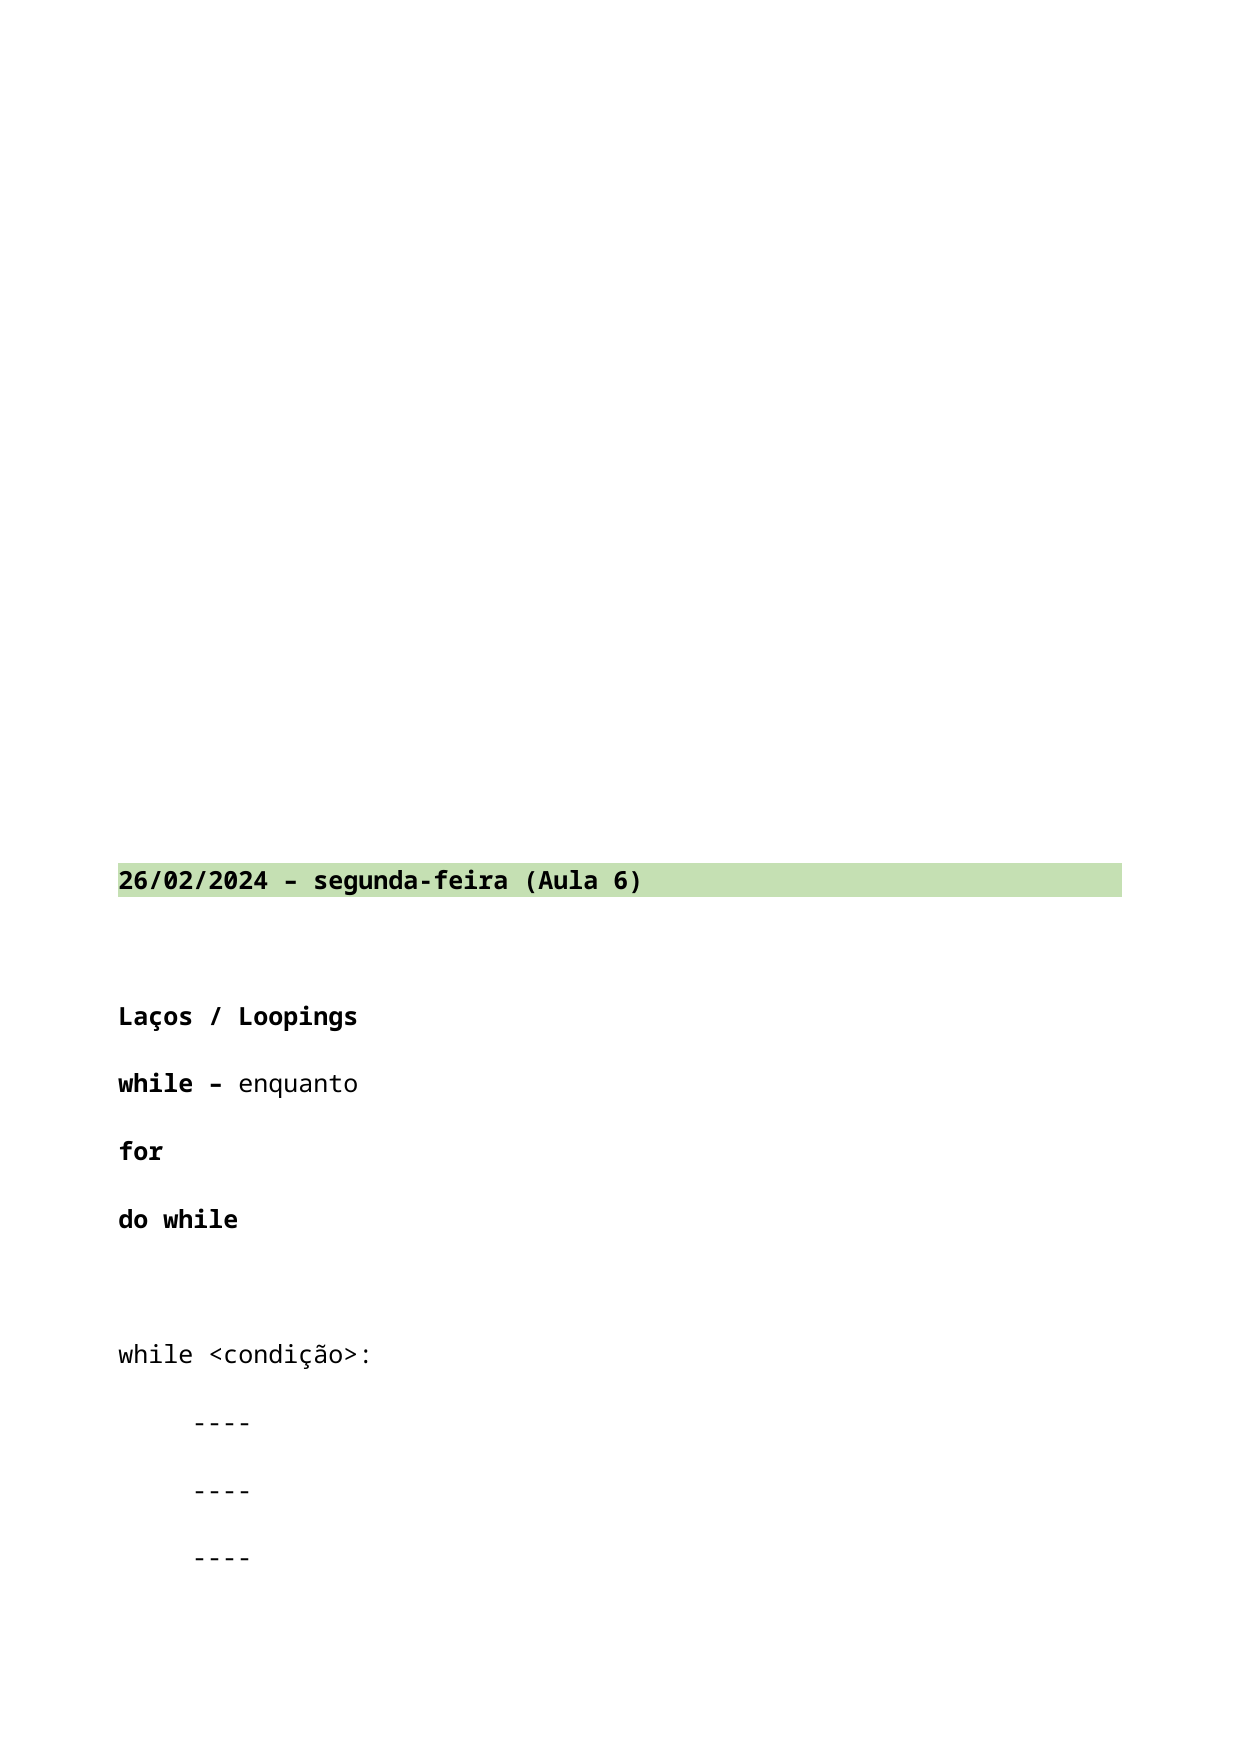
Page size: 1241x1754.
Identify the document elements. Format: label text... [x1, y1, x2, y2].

text 26/02/2024 – segunda-feira (Aula 6) [118, 863, 1122, 897]
text ---- [118, 1404, 1122, 1439]
text for [118, 1134, 1122, 1168]
text Laços / Loopings [118, 998, 1122, 1032]
text while – enquanto [118, 1066, 1122, 1100]
text do while [118, 1201, 1122, 1236]
text ---- [118, 1540, 1122, 1574]
text while <condição>: [118, 1337, 1122, 1371]
text ---- [118, 1472, 1122, 1506]
